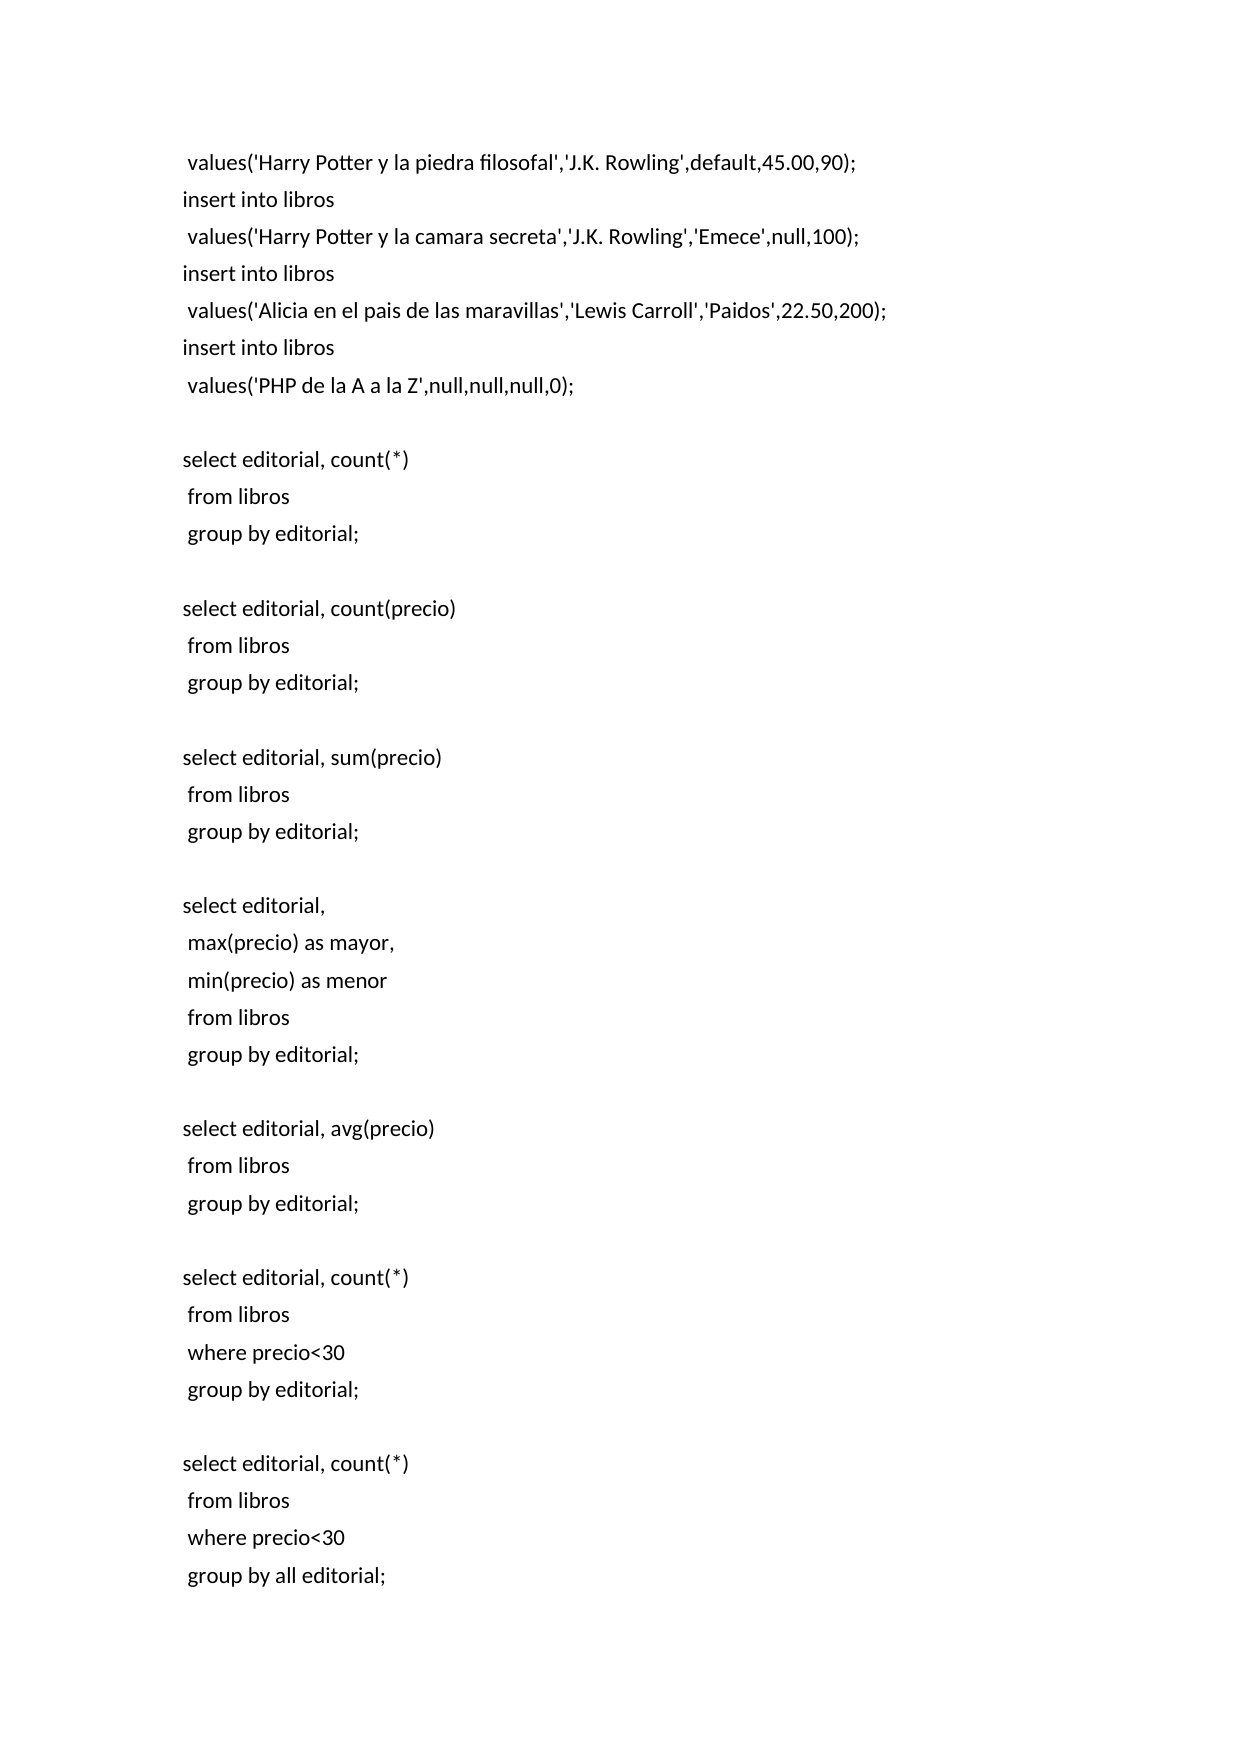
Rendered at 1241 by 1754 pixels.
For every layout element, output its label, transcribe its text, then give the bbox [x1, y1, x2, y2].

text group by editorial; [177, 817, 1063, 845]
text min(precio) as menor [177, 966, 1063, 994]
text group by editorial; [177, 1189, 1063, 1217]
text select editorial, count(*) [177, 445, 1063, 473]
text from libros [177, 631, 1063, 659]
text group by editorial; [177, 1375, 1063, 1403]
text from libros [177, 1003, 1063, 1031]
text select editorial, [177, 891, 1063, 919]
text values('PHP de la A a la Z',null,null,null,0); [177, 371, 1063, 399]
text values('Harry Potter y la piedra filosofal','J.K. Rowling',default,45.00,90); [177, 148, 1063, 176]
text group by editorial; [177, 519, 1063, 547]
text where precio<30 [177, 1338, 1063, 1366]
text select editorial, avg(precio) [177, 1114, 1063, 1142]
text group by all editorial; [177, 1561, 1063, 1589]
text from libros [177, 482, 1063, 510]
text from libros [177, 1486, 1063, 1514]
text from libros [177, 1300, 1063, 1328]
text group by editorial; [177, 668, 1063, 696]
text select editorial, count(*) [177, 1263, 1063, 1291]
text select editorial, sum(precio) [177, 743, 1063, 771]
text max(precio) as mayor, [177, 928, 1063, 957]
text insert into libros [177, 333, 1063, 362]
text select editorial, count(precio) [177, 594, 1063, 622]
text insert into libros [177, 259, 1063, 287]
text from libros [177, 1152, 1063, 1180]
text select editorial, count(*) [177, 1449, 1063, 1477]
text values('Harry Potter y la camara secreta','J.K. Rowling','Emece',null,100); [177, 222, 1063, 250]
text group by editorial; [177, 1040, 1063, 1068]
text from libros [177, 780, 1063, 808]
text insert into libros [177, 185, 1063, 213]
text values('Alicia en el pais de las maravillas','Lewis Carroll','Paidos',22.50,200); [177, 296, 1063, 324]
text where precio<30 [177, 1523, 1063, 1552]
